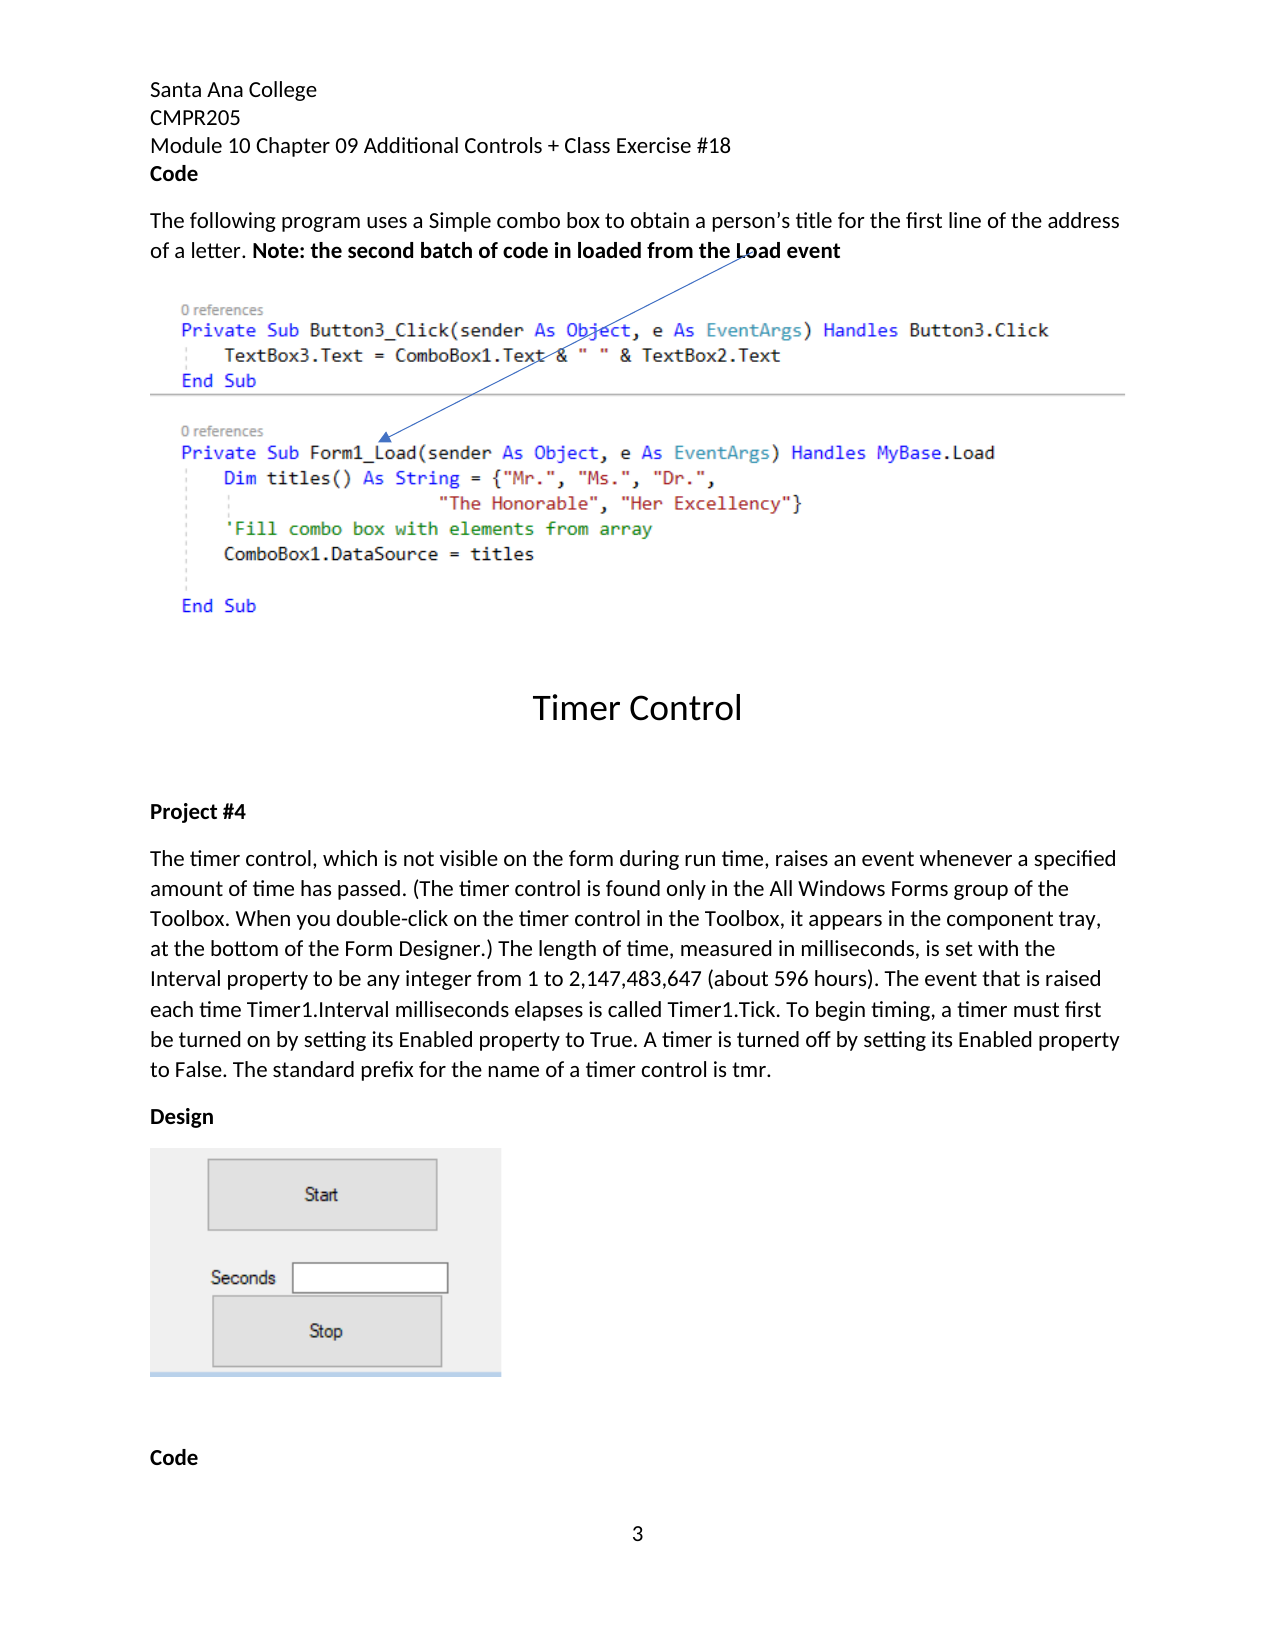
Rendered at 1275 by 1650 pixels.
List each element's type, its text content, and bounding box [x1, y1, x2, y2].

text Timer Control [150, 684, 1125, 730]
text The following program uses a Simple combo box to obtain a person’s title for the first line of the address of a letter. Note: the second batch of code in loaded from the Load event [150, 206, 1125, 264]
text The timer control, which is not visible on the form during run time, raises an event whenever a specified amount of time has passed. (The timer control is found only in the All Windows Forms group of the Toolbox. When you double-click on the timer control in the Toolbox, it appears in the component tray, at the bottom of the Form Designer.) The length of time, measured in milliseconds, is set with the Interval property to be any integer from 1 to 2,147,483,647 (about 596 hours). The event that is raised each time Timer1.Interval milliseconds elapses is called Timer1.Tick. To begin timing, a timer must first be turned on by setting its Enabled property to True. A timer is turned off by setting its Enabled property to False. The standard prefix for the name of a timer control is tmr. [150, 844, 1125, 1083]
text Code [150, 1443, 1125, 1471]
text Design [150, 1102, 1125, 1130]
text Code [150, 159, 1125, 187]
text Project #4 [150, 797, 1125, 825]
